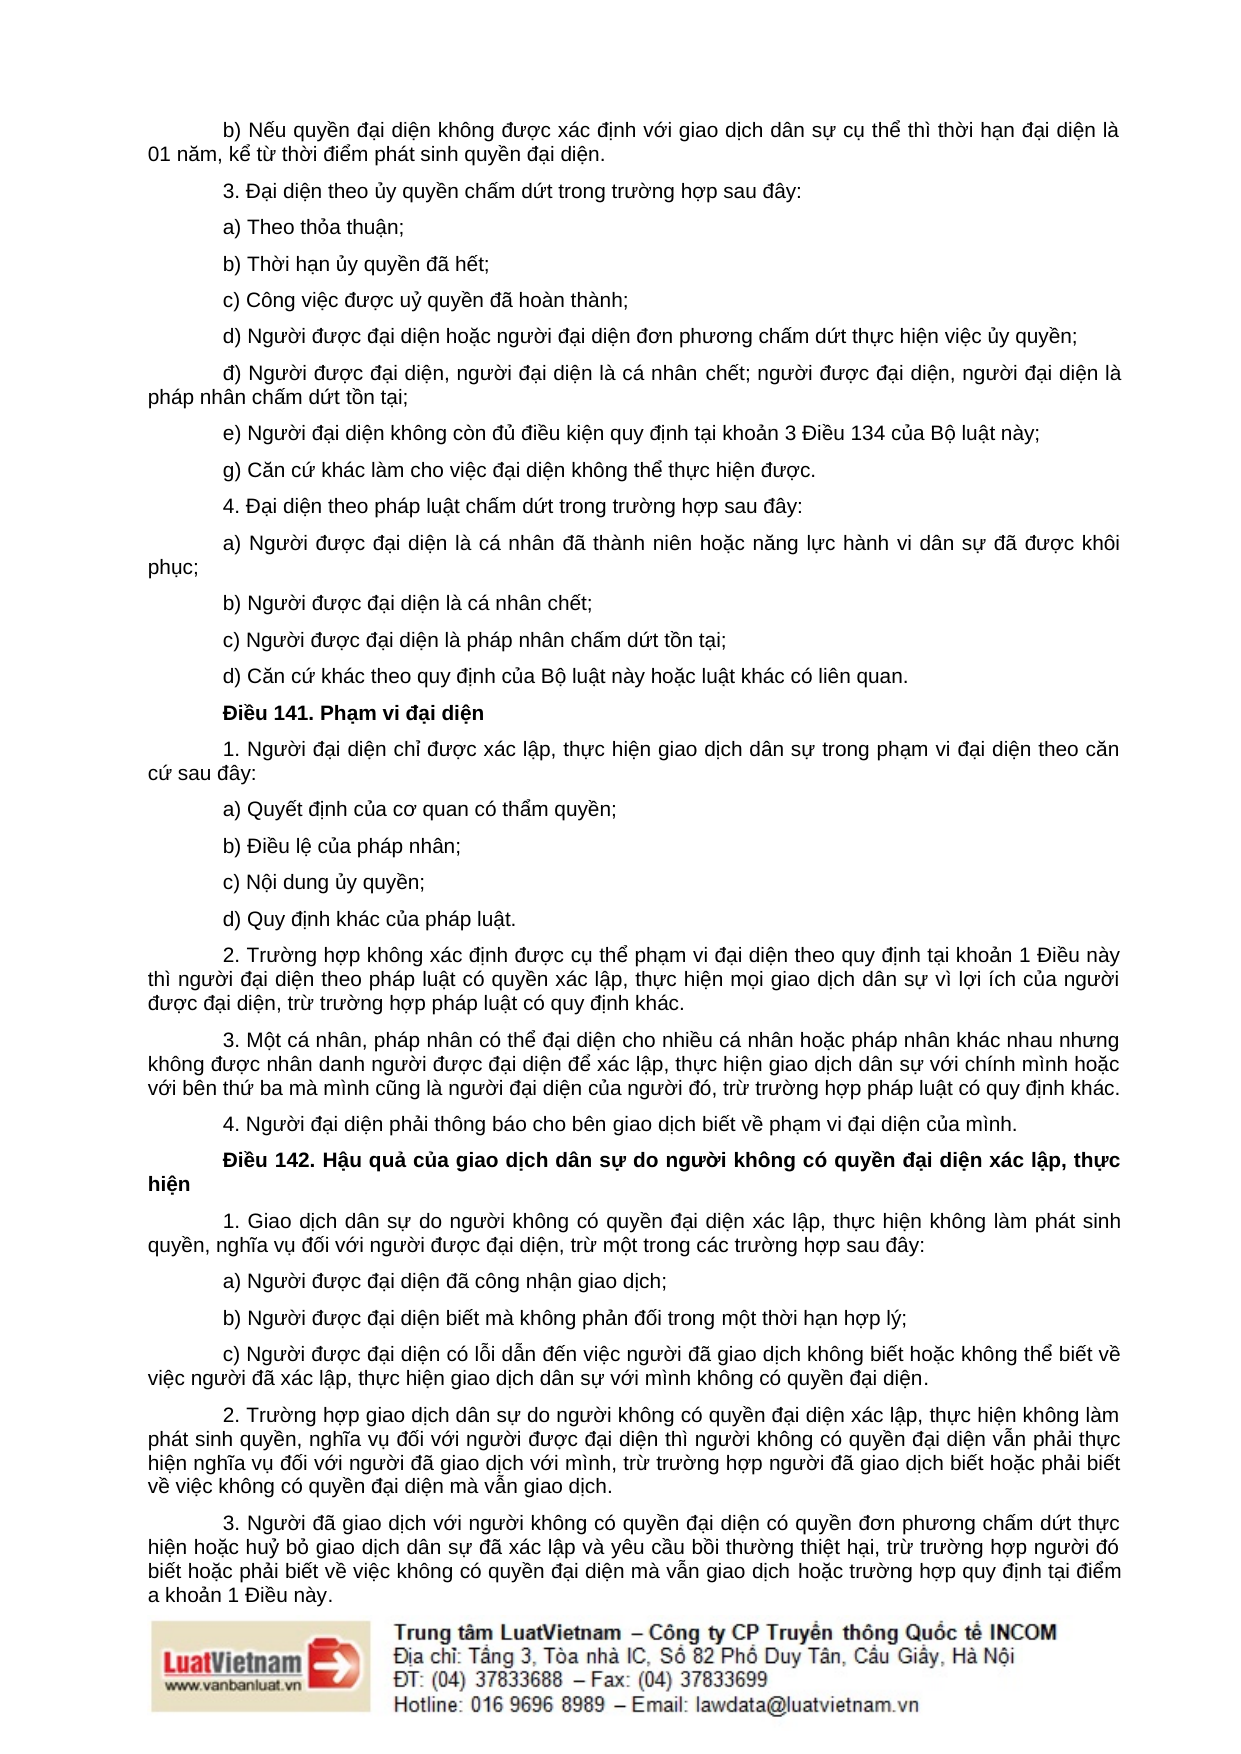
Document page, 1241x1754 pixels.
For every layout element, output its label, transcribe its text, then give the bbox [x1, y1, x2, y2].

subtitle Điều 142. Hậu quả của giao dịch dân sự do người không có quyền đại diện xác lập, thực hiện [148, 1148, 1122, 1196]
text a) Quyết định của cơ quan có thẩm quyền; [148, 797, 1122, 821]
text d) Quy định khác của pháp luật. [148, 907, 1122, 931]
text b) Điều lệ của pháp nhân; [148, 834, 1122, 858]
picture [147, 1615, 1087, 1731]
text 2. Trường hợp giao dịch dân sự do người không có quyền đại diện xác lập, thực hiện không làm phát sinh quyền, nghĩa vụ đối với người được đại diện thì người không có quyền đại diện vẫn phải thực hiện nghĩa vụ đối với người đã giao dịch với mình, trừ trường hợp người đã giao dịch biết hoặc phải biết về việc không có quyền đại diện mà vẫn giao dịch. [148, 1402, 1122, 1498]
text a) Người được đại diện là cá nhân đã thành niên hoặc năng lực hành vi dân sự đã được khôi phục; [148, 531, 1122, 578]
text b) Thời hạn ủy quyền đã hết; [148, 251, 1122, 275]
text 1. Người đại diện chỉ được xác lập, thực hiện giao dịch dân sự trong phạm vi đại diện theo căn cứ sau đây: [148, 737, 1122, 785]
text đ) Người được đại diện, người đại diện là cá nhân chết; người được đại diện, người đại diện là pháp nhân chấm dứt tồn tại; [148, 361, 1122, 409]
text a) Người được đại diện đã công nhận giao dịch; [148, 1269, 1122, 1293]
text a) Theo thỏa thuận; [148, 215, 1122, 239]
text c) Công việc được uỷ quyền đã hoàn thành; [148, 288, 1122, 312]
text d) Người được đại diện hoặc người đại diện đơn phương chấm dứt thực hiện việc ủy quyền; [148, 324, 1122, 348]
text 3. Một cá nhân, pháp nhân có thể đại diện cho nhiều cá nhân hoặc pháp nhân khác nhau nhưng không được nhân danh người được đại diện để xác lập, thực hiện giao dịch dân sự với chính mình hoặc với bên thứ ba mà mình cũng là người đại diện của người đó, trừ trường hợp pháp luật có quy định khác. [148, 1027, 1122, 1099]
text 1. Giao dịch dân sự do người không có quyền đại diện xác lập, thực hiện không làm phát sinh quyền, nghĩa vụ đối với người được đại diện, trừ một trong các trường hợp sau đây: [148, 1209, 1122, 1257]
text 2. Trường hợp không xác định được cụ thể phạm vi đại diện theo quy định tại khoản 1 Điều này thì người đại diện theo pháp luật có quyền xác lập, thực hiện mọi giao dịch dân sự vì lợi ích của người được đại diện, trừ trường hợp pháp luật có quy định khác. [148, 943, 1122, 1015]
text c) Người được đại diện có lỗi dẫn đến việc người đã giao dịch không biết hoặc không thể biết về việc người đã xác lập, thực hiện giao dịch dân sự với mình không có quyền đại diện. [148, 1342, 1122, 1390]
text 3. Người đã giao dịch với người không có quyền đại diện có quyền đơn phương chấm dứt thực hiện hoặc huỷ bỏ giao dịch dân sự đã xác lập và yêu cầu bồi thường thiệt hại, trừ trường hợp người đó biết hoặc phải biết về việc không có quyền đại diện mà vẫn giao dịch hoặc trường hợp quy định tại điểm a khoản 1 Điều này. [148, 1511, 1122, 1607]
text c) Nội dung ủy quyền; [148, 870, 1122, 894]
text 3. Đại diện theo ủy quyền chấm dứt trong trường hợp sau đây: [148, 178, 1122, 202]
subtitle Điều 141. Phạm vi đại diện [148, 700, 1122, 724]
text 4. Đại diện theo pháp luật chấm dứt trong trường hợp sau đây: [148, 494, 1122, 518]
text c) Người được đại diện là pháp nhân chấm dứt tồn tại; [148, 627, 1122, 651]
text d) Căn cứ khác theo quy định của Bộ luật này hoặc luật khác có liên quan. [148, 664, 1122, 688]
text b) Nếu quyền đại diện không được xác định với giao dịch dân sự cụ thể thì thời hạn đại diện là 01 năm, kể từ thời điểm phát sinh quyền đại diện. [148, 118, 1122, 166]
text b) Người được đại diện biết mà không phản đối trong một thời hạn hợp lý; [148, 1306, 1122, 1329]
text 4. Người đại diện phải thông báo cho bên giao dịch biết về phạm vi đại diện của mình. [148, 1112, 1122, 1136]
text b) Người được đại diện là cá nhân chết; [148, 591, 1122, 615]
text e) Người đại diện không còn đủ điều kiện quy định tại khoản 3 Điều 134 của Bộ luật này; [148, 421, 1122, 445]
text g) Căn cứ khác làm cho việc đại diện không thể thực hiện được. [148, 458, 1122, 482]
